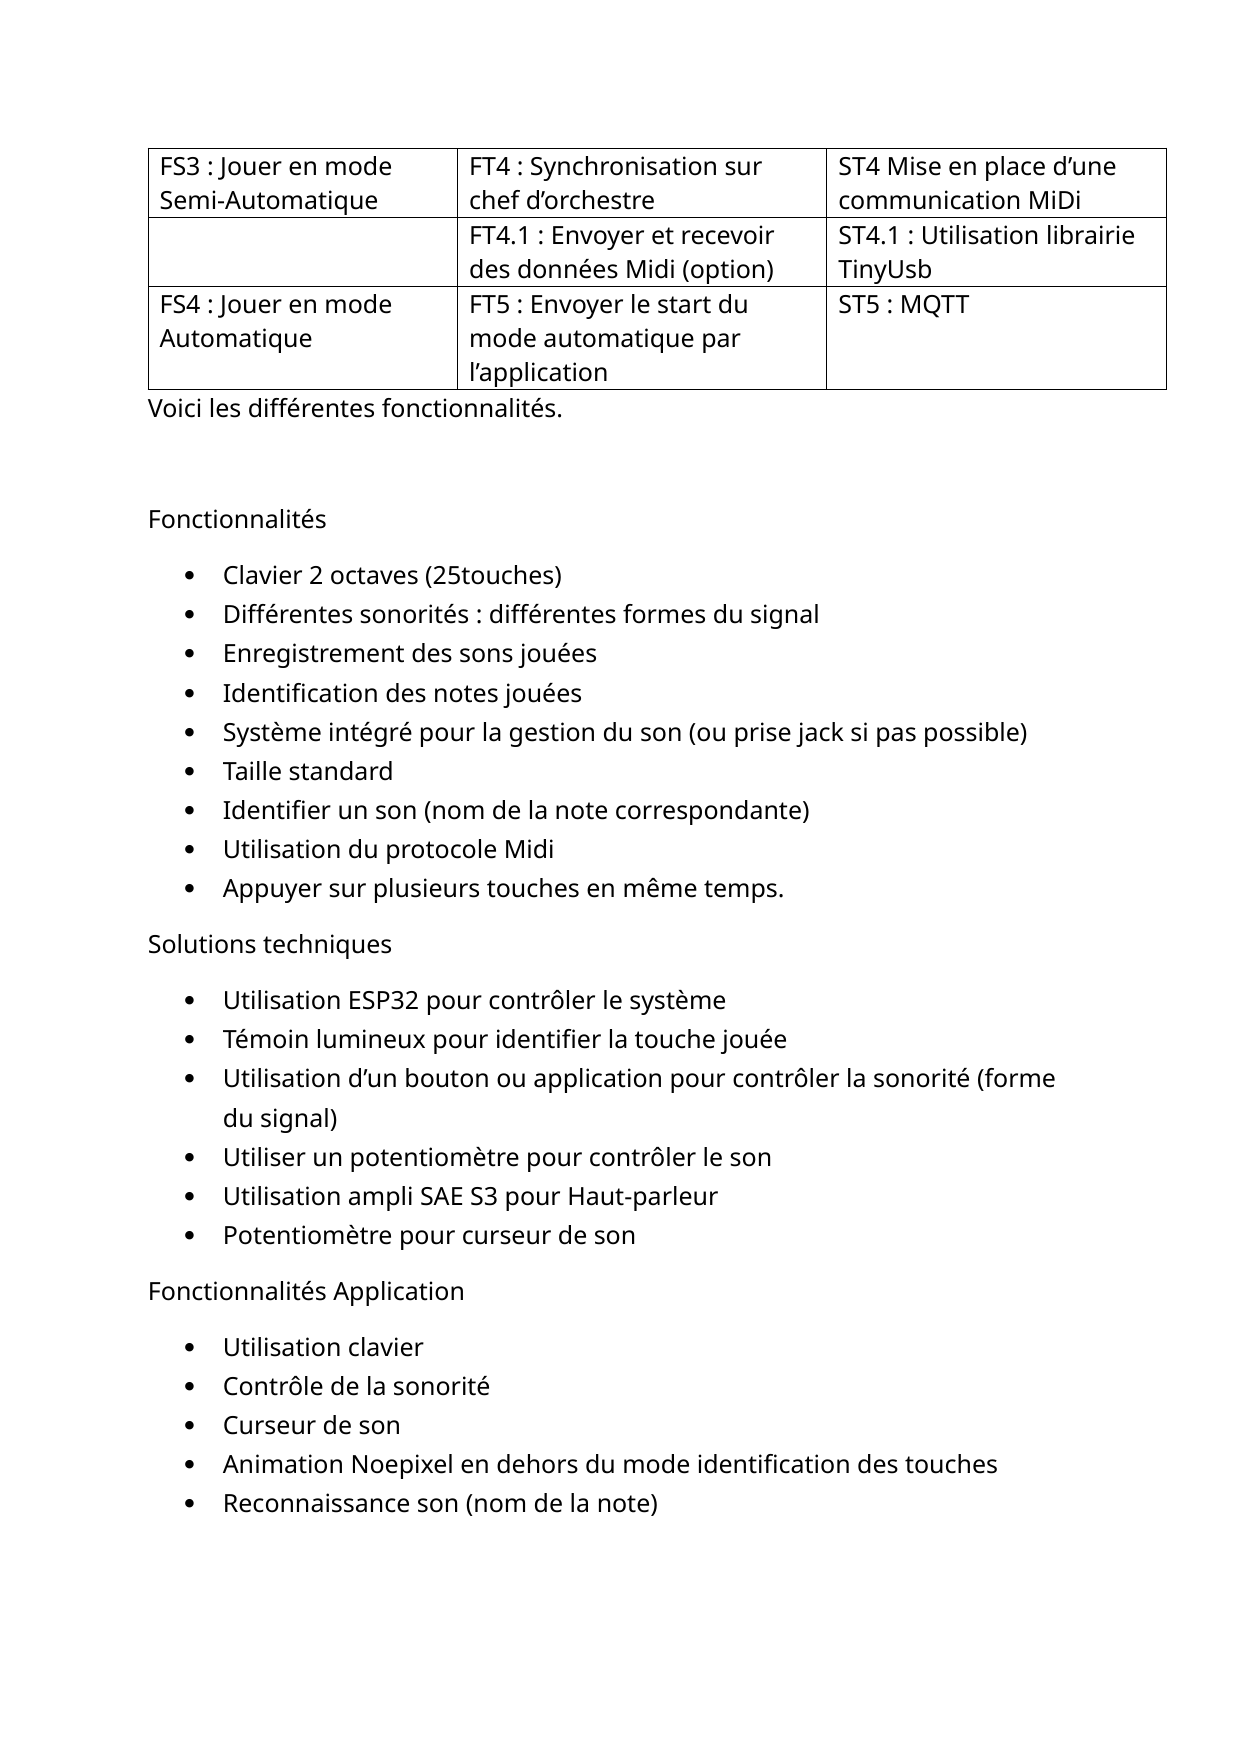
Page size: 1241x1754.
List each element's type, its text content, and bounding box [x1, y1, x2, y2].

text Voici les différentes fonctionnalités. [148, 390, 1093, 424]
table_cell FT4.1 : Envoyer et recevoir des données Midi (option) [458, 218, 826, 286]
list Taille standard [185, 753, 1093, 788]
list Identifier un son (nom de la note correspondante) [185, 793, 1093, 827]
list Animation Noepixel en dehors du mode identification des touches [185, 1447, 1093, 1481]
table_cell FT4 : Synchronisation sur chef d’orchestre [458, 149, 826, 217]
list Utilisation du protocole Midi [185, 832, 1093, 866]
list Utilisation clavier [185, 1329, 1093, 1363]
list Identification des notes jouées [185, 675, 1093, 709]
list Différentes sonorités : différentes formes du signal [185, 597, 1093, 631]
list Utilisation ampli SAE S3 pour Haut-parleur [185, 1178, 1093, 1213]
list Appuyer sur plusieurs touches en même temps. [185, 871, 1093, 905]
list Enregistrement des sons jouées [185, 636, 1093, 670]
list Utiliser un potentiomètre pour contrôler le son [185, 1139, 1093, 1173]
text Fonctionnalités Application [148, 1273, 1093, 1308]
table_cell [149, 218, 457, 286]
table_cell ST5 : MQTT [827, 287, 1166, 389]
list Utilisation d’un bouton ou application pour contrôler la sonorité (forme du signal) [185, 1061, 1093, 1134]
list Clavier 2 octaves (25touches) [185, 558, 1093, 592]
table_cell FS3 : Jouer en mode Semi-Automatique [149, 149, 457, 217]
table_cell FS4 : Jouer en mode Automatique [149, 287, 457, 389]
table_cell ST4 Mise en place d’une communication MiDi [827, 149, 1166, 217]
list Système intégré pour la gestion du son (ou prise jack si pas possible) [185, 714, 1093, 748]
table_cell FT5 : Envoyer le start du mode automatique par l’application [458, 287, 826, 389]
list Témoin lumineux pour identifier la touche jouée [185, 1022, 1093, 1056]
list Utilisation ESP32 pour contrôler le système [185, 983, 1093, 1017]
text Solutions techniques [148, 927, 1093, 961]
list Reconnaissance son (nom de la note) [185, 1486, 1093, 1520]
text Fonctionnalités [148, 502, 1093, 536]
list Curseur de son [185, 1408, 1093, 1442]
table_cell ST4.1 : Utilisation librairie TinyUsb [827, 218, 1166, 286]
list Contrôle de la sonorité [185, 1368, 1093, 1403]
list Potentiomètre pour curseur de son [185, 1218, 1093, 1252]
